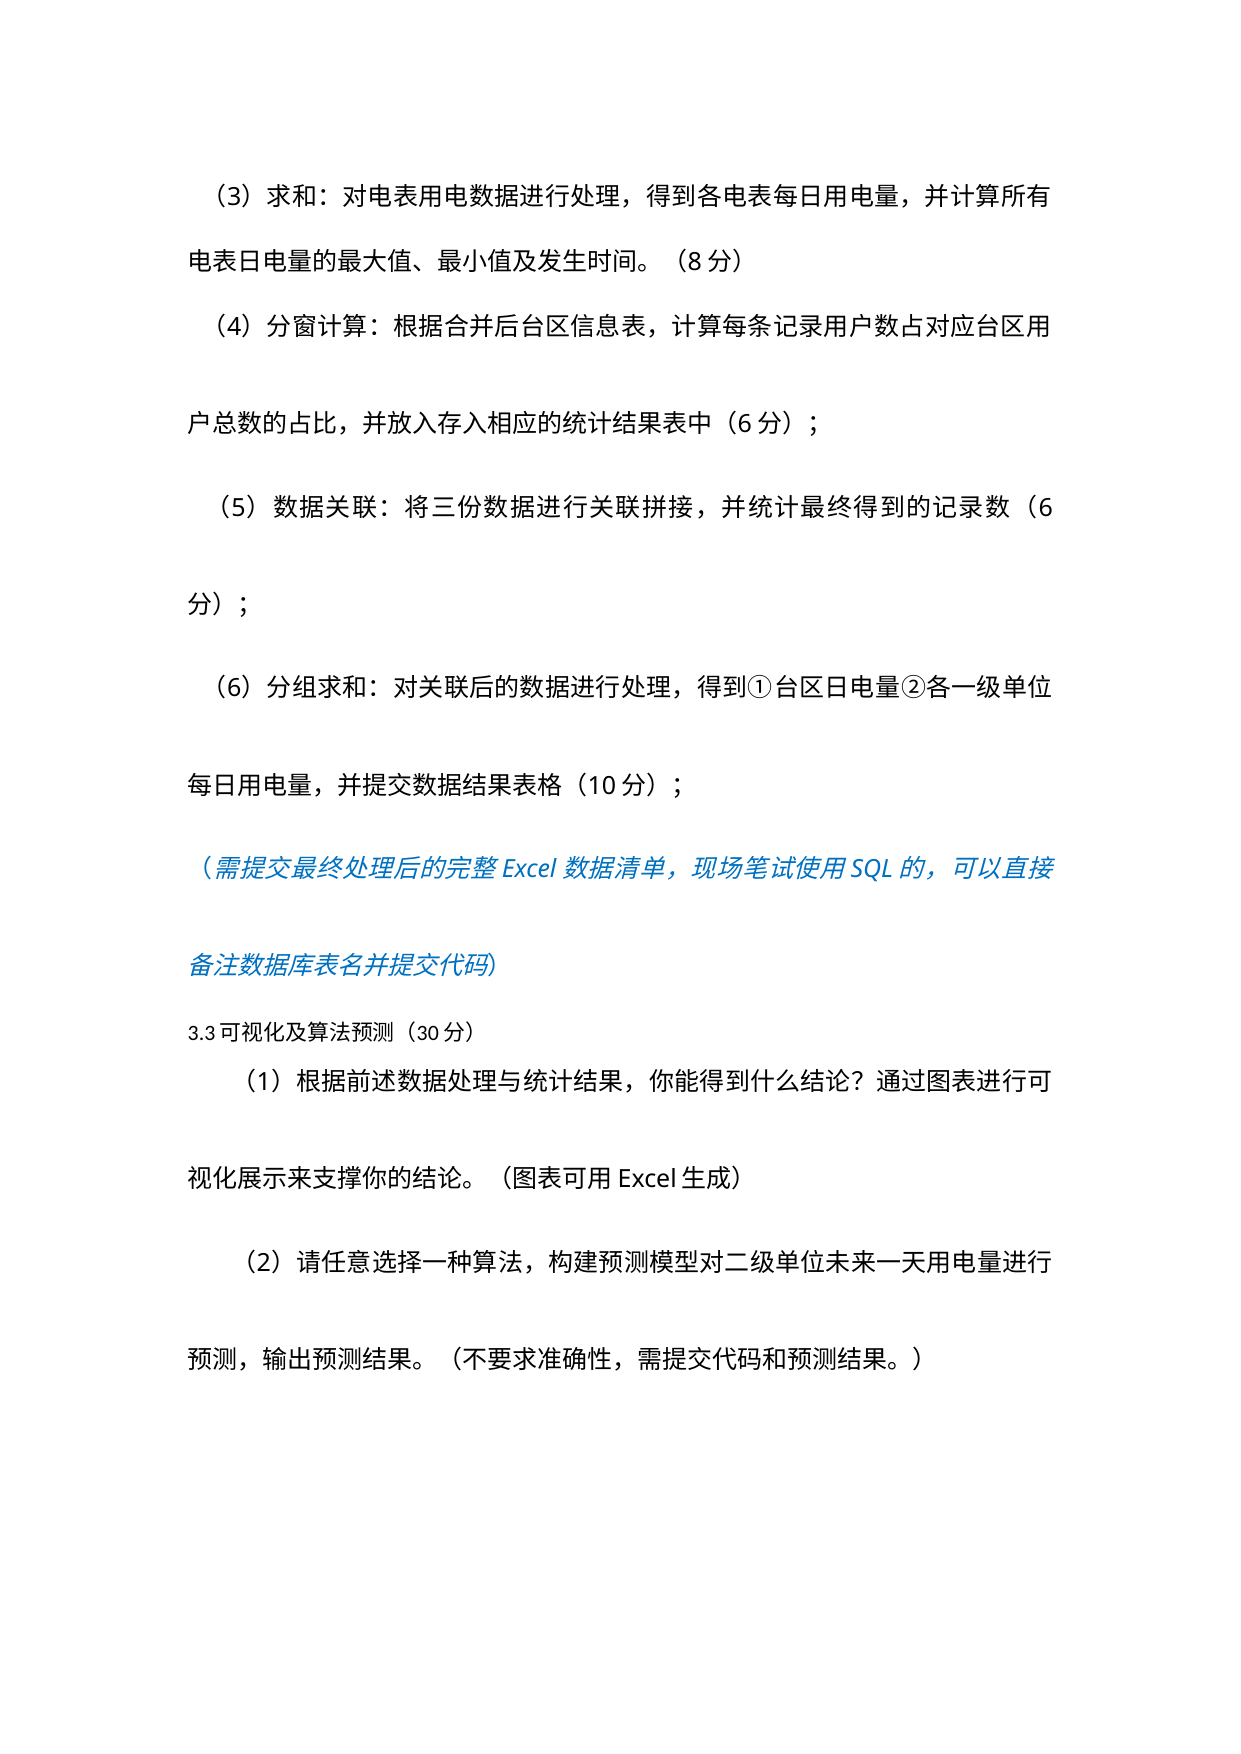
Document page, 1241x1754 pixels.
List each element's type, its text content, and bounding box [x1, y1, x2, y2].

text （2）请任意选择一种算法，构建预测模型对二级单位未来一天用电量进行预测，输出预测结果。（不要求准确性，需提交代码和预测结果。） [187, 1228, 1053, 1390]
text （5）数据关联：将三份数据进行关联拼接，并统计最终得到的记录数（6分）； [187, 473, 1053, 635]
text 3.3可视化及算法预测（30分） [187, 1014, 1053, 1047]
text （需提交最终处理后的完整Excel数据清单，现场笔试使用SQL的，可以直接备注数据库表名并提交代码） [187, 834, 1053, 996]
text （6）分组求和：对关联后的数据进行处理，得到①台区日电量②各一级单位每日用电量，并提交数据结果表格（10分）； [187, 653, 1053, 816]
text （3）求和：对电表用电数据进行处理，得到各电表每日用电量，并计算所有电表日电量的最大值、最小值及发生时间。（8分） [187, 162, 1053, 292]
text （4）分窗计算：根据合并后台区信息表，计算每条记录用户数占对应台区用户总数的占比，并放入存入相应的统计结果表中（6分）； [187, 292, 1053, 454]
text （1）根据前述数据处理与统计结果，你能得到什么结论？通过图表进行可视化展示来支撑你的结论。（图表可用Excel生成） [187, 1047, 1053, 1209]
